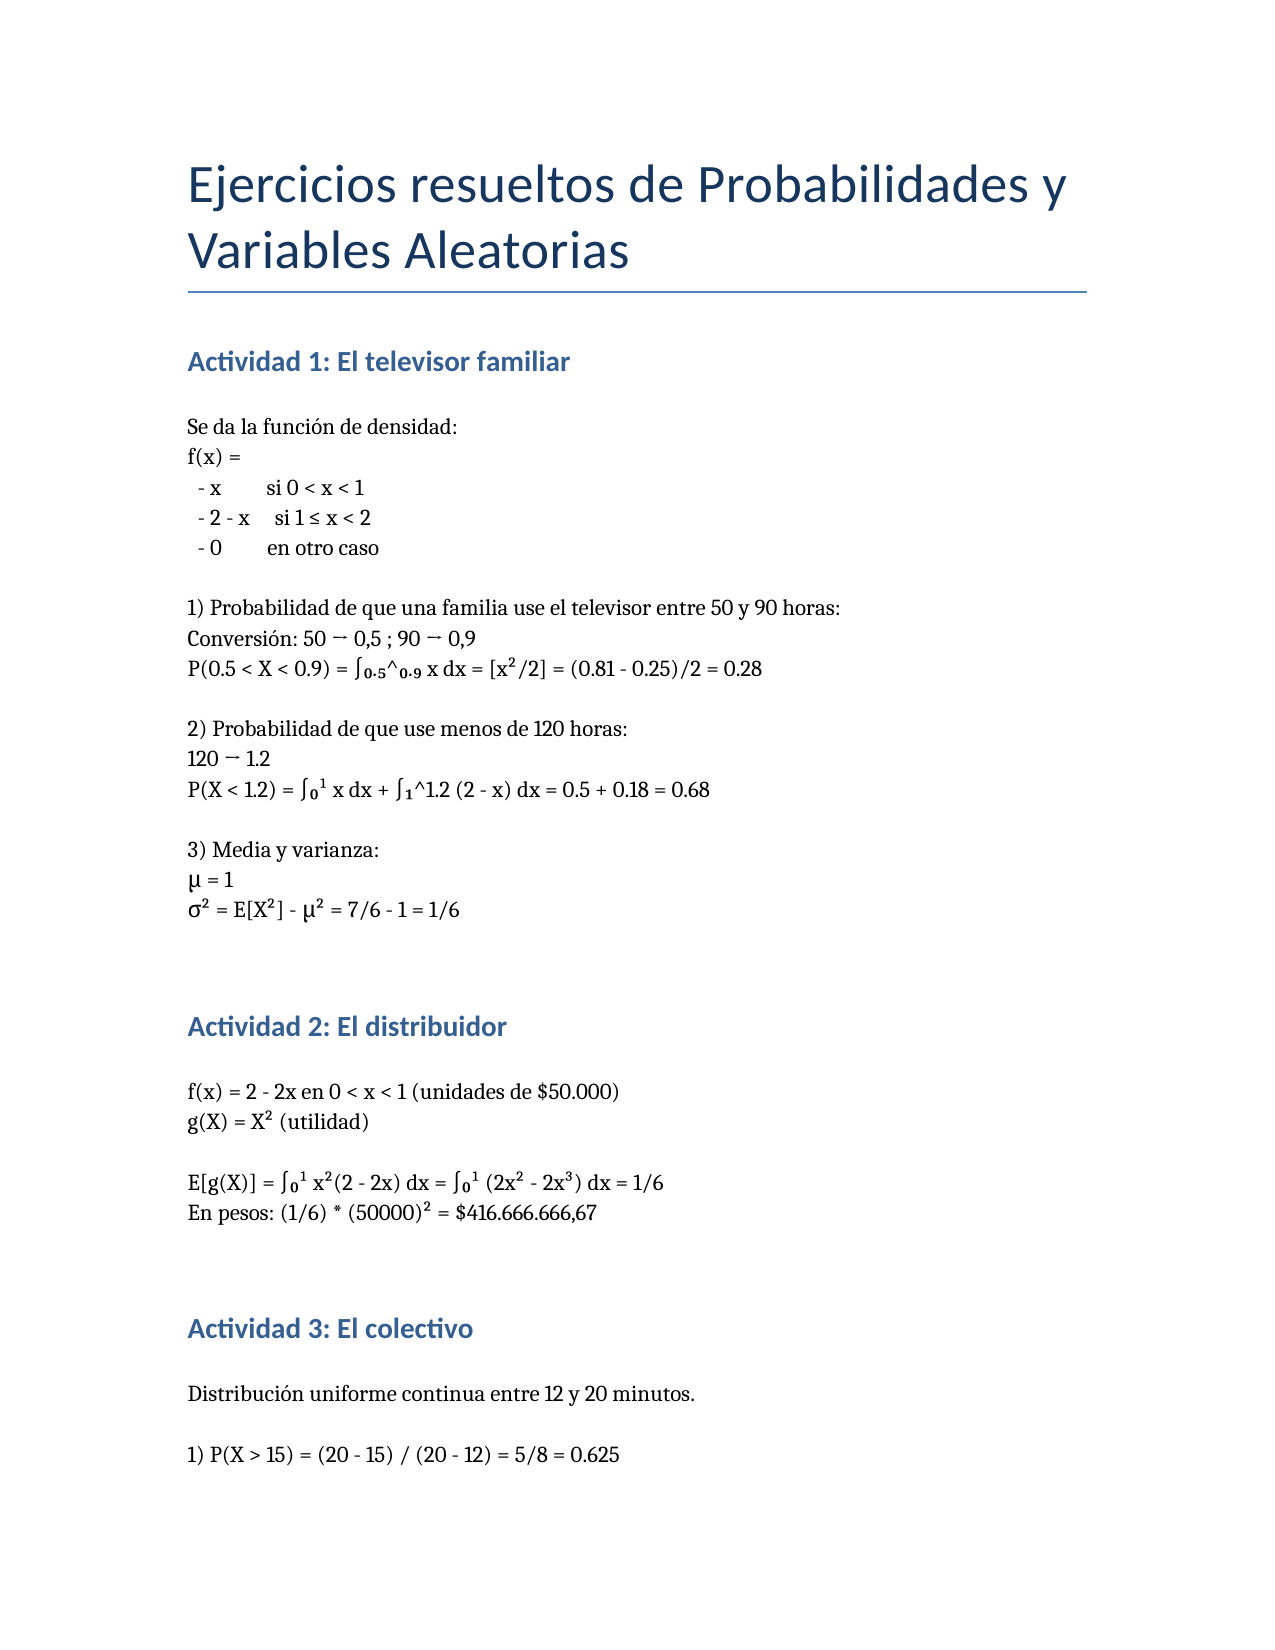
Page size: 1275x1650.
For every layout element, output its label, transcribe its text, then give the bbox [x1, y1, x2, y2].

subtitle Actividad 1: El televisor familiar [187, 343, 1087, 378]
text Se da la función de densidad: f(x) = - x si 0 < x < 1 - 2 - x si 1 ≤ x < 2 - 0 en otro caso 1) Probabilidad de que una familia use el televisor entre 50 y 90 horas: Conversión: 50 → 0,5 ; 90 → 0,9 P(0.5 < X < 0.9) = ∫₀.₅^₀.₉ x dx = [x²/2] = (0.81 - 0.25)/2 = 0.28 2) Probabilidad de que use menos de 120 horas: 120 → 1.2 P(X < 1.2) = ∫₀¹ x dx + ∫₁^1.2 (2 - x) dx = 0.5 + 0.18 = 0.68 3) Media y varianza: μ = 1 σ² = E[X²] - μ² = 7/6 - 1 = 1/6 [187, 384, 1087, 954]
subtitle Actividad 3: El colectivo [187, 1310, 1087, 1346]
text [187, 1351, 1087, 1498]
subtitle Actividad 2: El distribuidor [187, 1008, 1087, 1043]
text f(x) = 2 - 2x en 0 < x < 1 (unidades de $50.000) g(X) = X² (utilidad) E[g(X)] = ∫₀¹ x²(2 - 2x) dx = ∫₀¹ (2x² - 2x³) dx = 1/6 En pesos: (1/6) * (50000)² = $416.666.666,67 [187, 1048, 1087, 1256]
title Ejercicios resueltos de Probabilidades y Variables Aleatorias [187, 150, 1087, 293]
